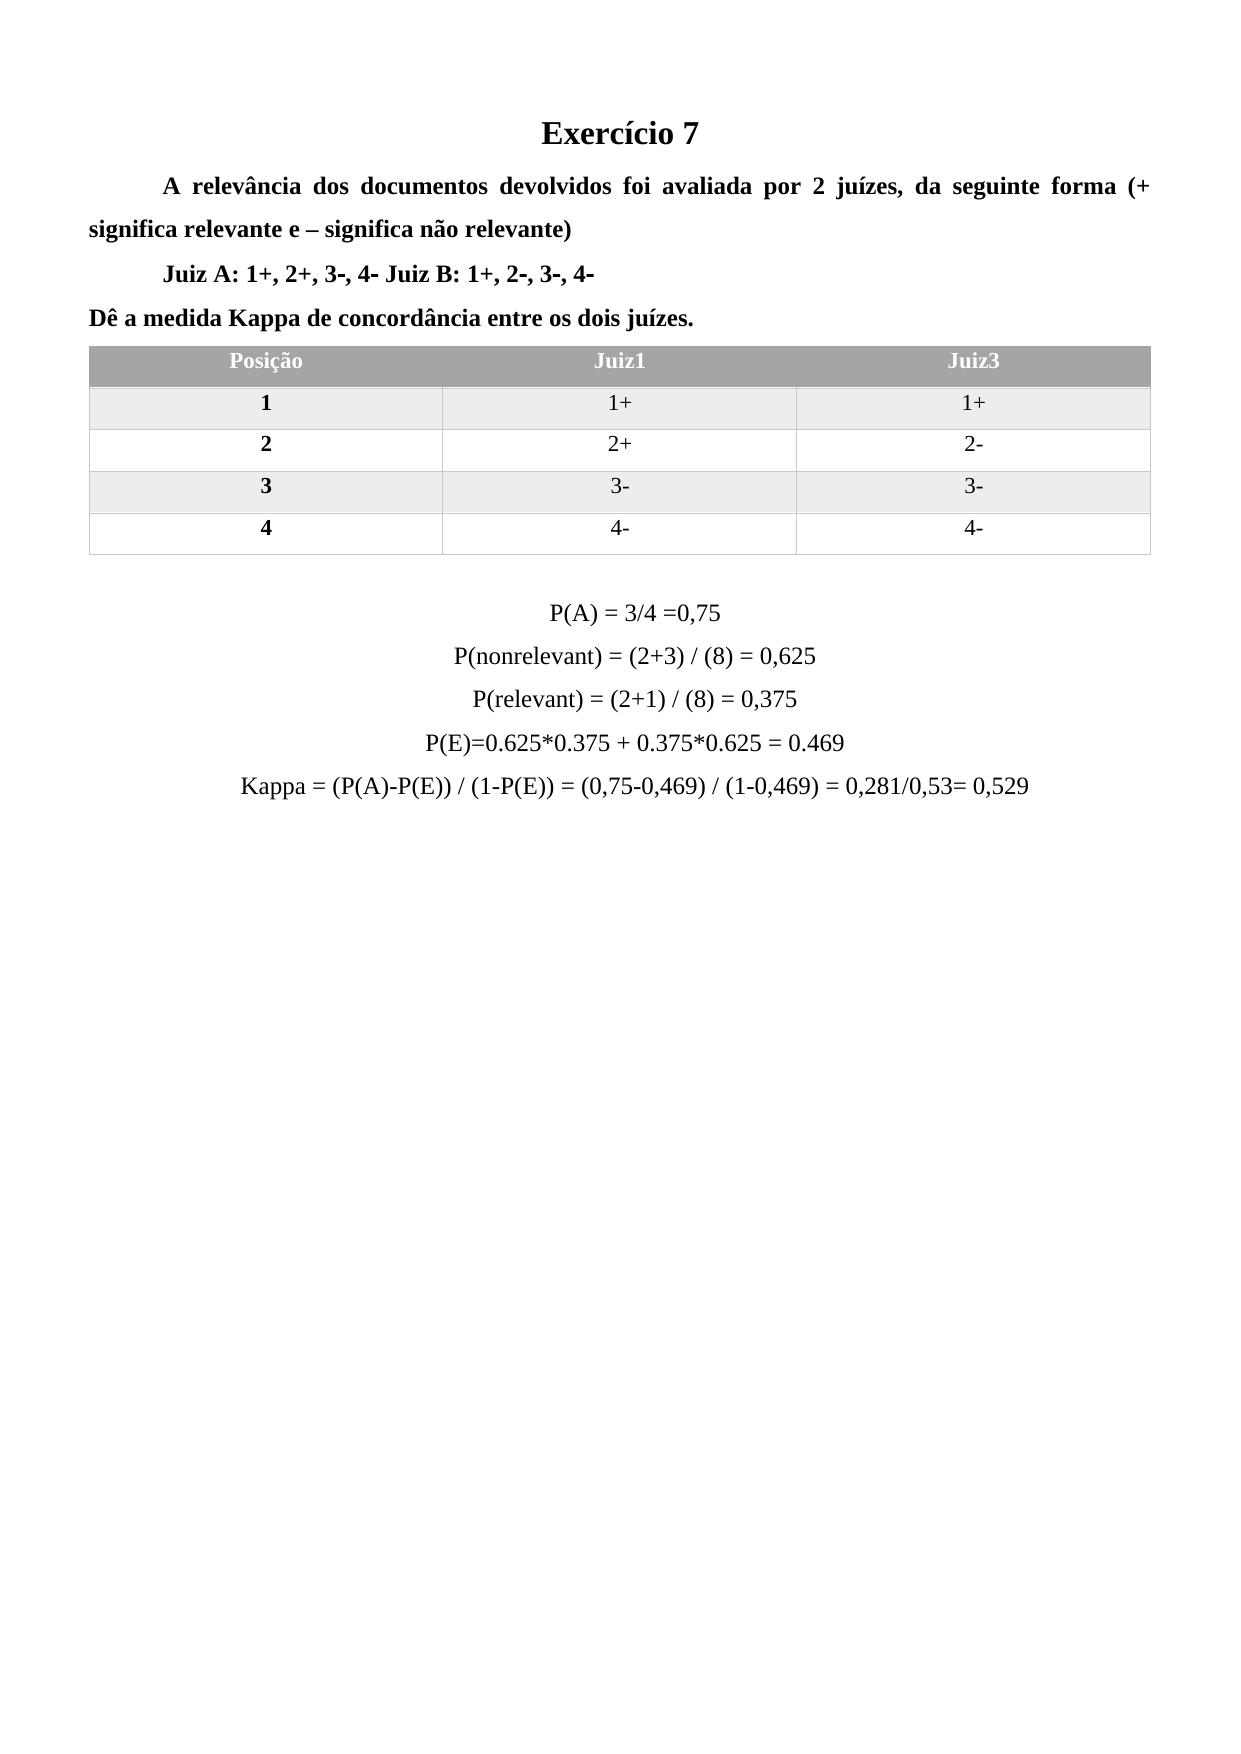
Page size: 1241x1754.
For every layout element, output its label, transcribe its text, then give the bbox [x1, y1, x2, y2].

table_header Juiz1 [443, 347, 796, 387]
table_cell 2+ [443, 430, 796, 471]
table_cell 2- [797, 430, 1150, 471]
text Juiz A: 1+, 2+, 3‐, 4‐ Juiz B: 1+, 2‐, 3‐, 4‐ [89, 257, 1152, 288]
text P(A) = 3/4 =0,75 [118, 598, 1152, 627]
table_cell 3- [797, 472, 1150, 512]
text P(nonrelevant) = (2+3) / (8) = 0,625 [118, 641, 1152, 670]
table_cell 4- [797, 514, 1150, 554]
text Dê a medida Kappa de concordância entre os dois juízes. [89, 303, 1152, 331]
text Kappa = (P(A)-P(E)) / (1-P(E)) = (0,75-0,469) / (1-0,469) = 0,281/0,53= 0,529 [118, 771, 1152, 799]
table_cell 1 [90, 389, 442, 429]
text A relevância dos documentos devolvidos foi avaliada por 2 juízes, da seguinte forma (+ significa relevante e – significa não relevante) [89, 171, 1152, 243]
table_cell 2 [90, 430, 442, 471]
table_header Juiz3 [797, 347, 1150, 387]
table_cell 1+ [443, 389, 796, 429]
text P(E)=0.625*0.375 + 0.375*0.625 = 0.469 [118, 728, 1152, 756]
table_cell 4 [90, 514, 442, 554]
table_cell 3 [90, 472, 442, 512]
table_cell 4- [443, 514, 796, 554]
subtitle Exercício 7 [89, 114, 1152, 152]
table_cell 1+ [797, 389, 1150, 429]
table_cell 3- [443, 472, 796, 512]
table_header Posição [90, 347, 442, 387]
text P(relevant) = (2+1) / (8) = 0,375 [118, 684, 1152, 713]
